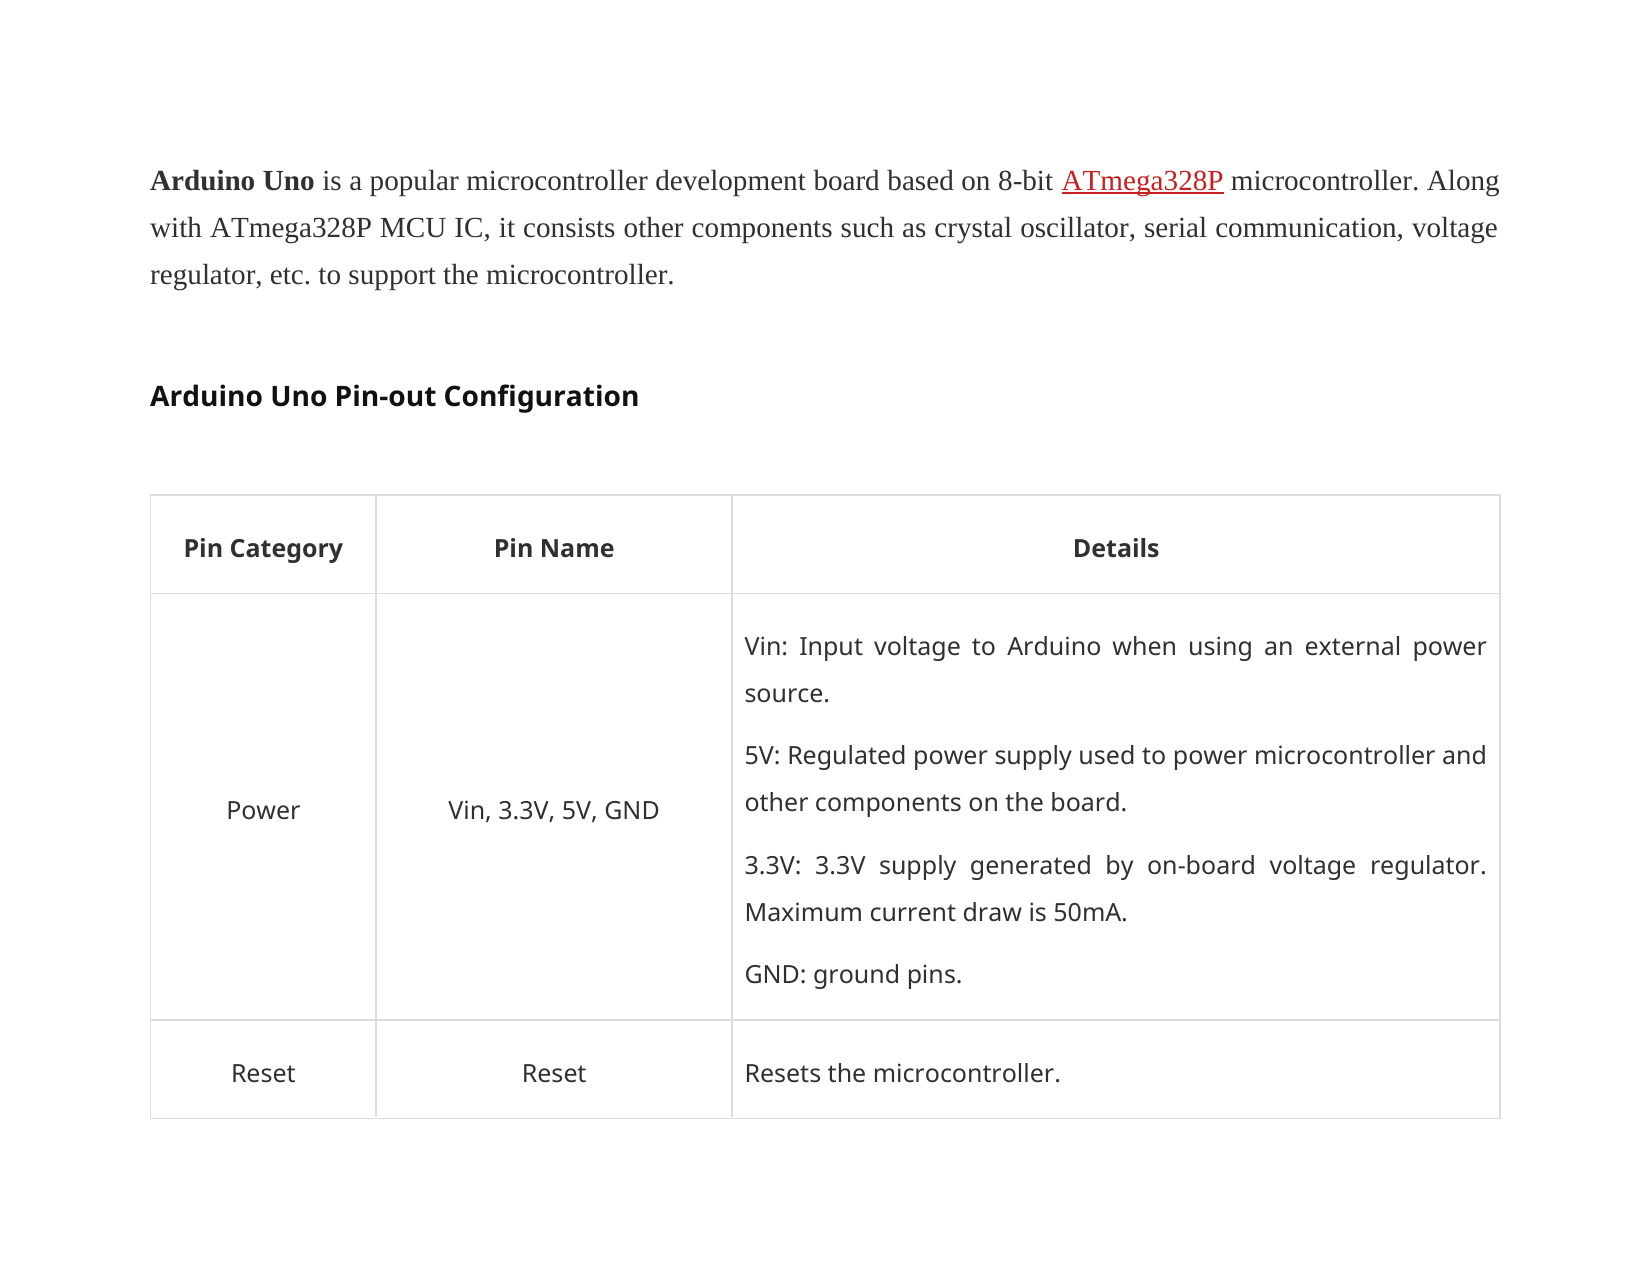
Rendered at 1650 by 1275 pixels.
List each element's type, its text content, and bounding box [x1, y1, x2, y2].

table_cell Reset [151, 1021, 375, 1117]
table_cell Reset [377, 1021, 731, 1117]
table_header Details [733, 496, 1499, 592]
table_cell Resets the microcontroller. [733, 1021, 1499, 1117]
table_header Pin Name [377, 496, 731, 592]
table_cell Power [151, 594, 375, 1019]
text Arduino Uno is a popular microcontroller development board based on 8-bit ATmega328P microcontroller. Along with ATmega328P MCU IC, it consists other components such as crystal oscillator, serial communication, voltage regulator, etc. to support the microcontroller. [150, 150, 1500, 291]
table_cell Vin, 3.3V, 5V, GND [377, 594, 731, 1019]
text Arduino Uno Pin-out Configuration [150, 370, 1500, 414]
table_cell Vin: Input voltage to Arduino when using an external power source. 5V: Regulated power supply used to power microcontroller and other components on the board. 3.3V: 3.3V supply generated by on-board voltage regulator. Maximum current draw is 50mA. GND: ground pins. [733, 594, 1499, 1019]
table_header Pin Category [151, 496, 375, 592]
